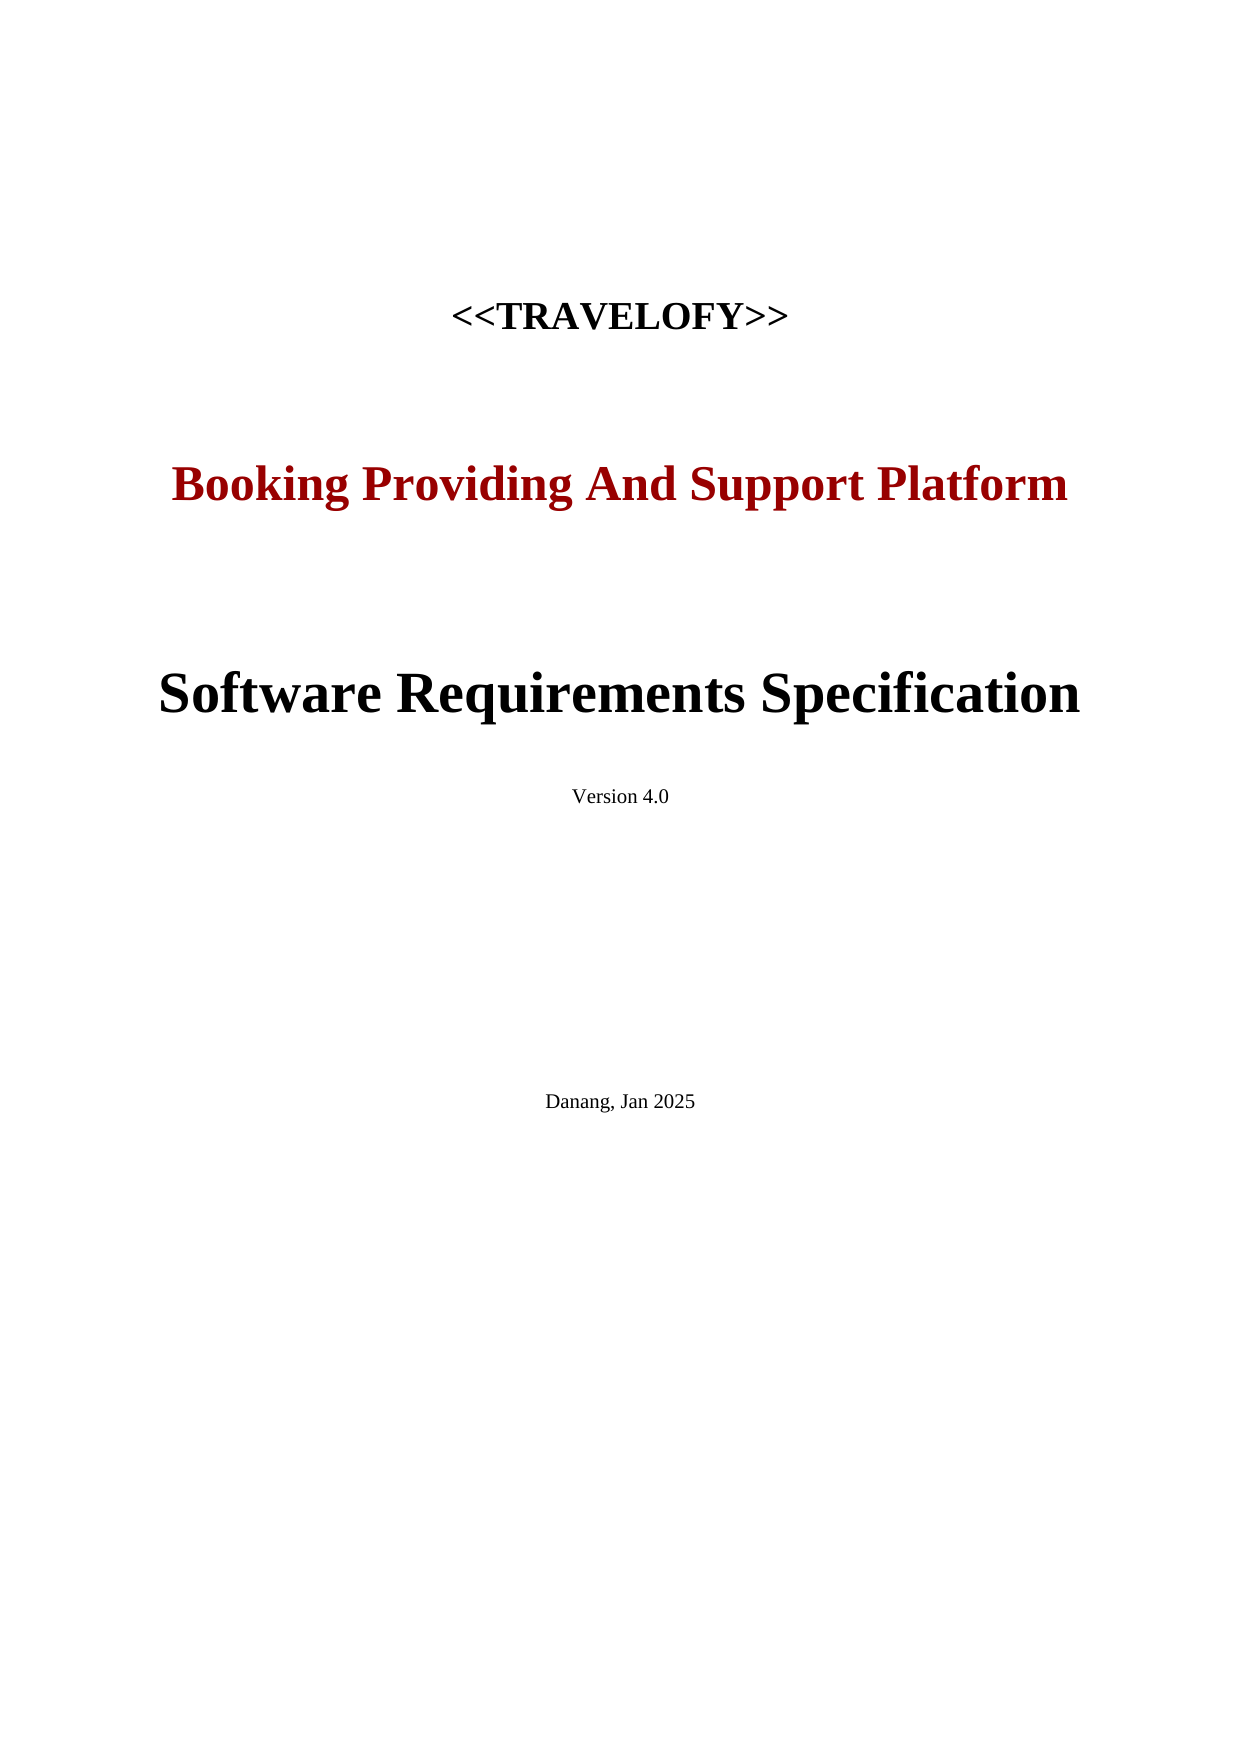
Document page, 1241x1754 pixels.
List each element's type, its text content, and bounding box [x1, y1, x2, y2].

text <<TRAVELOFY>> [150, 292, 1090, 338]
text Version 4.0 [150, 784, 1090, 808]
text Booking Providing And Support Platform [150, 453, 1090, 511]
text Software Requirements Specification [150, 658, 1090, 725]
text Danang, Jan 2025 [150, 1089, 1090, 1113]
